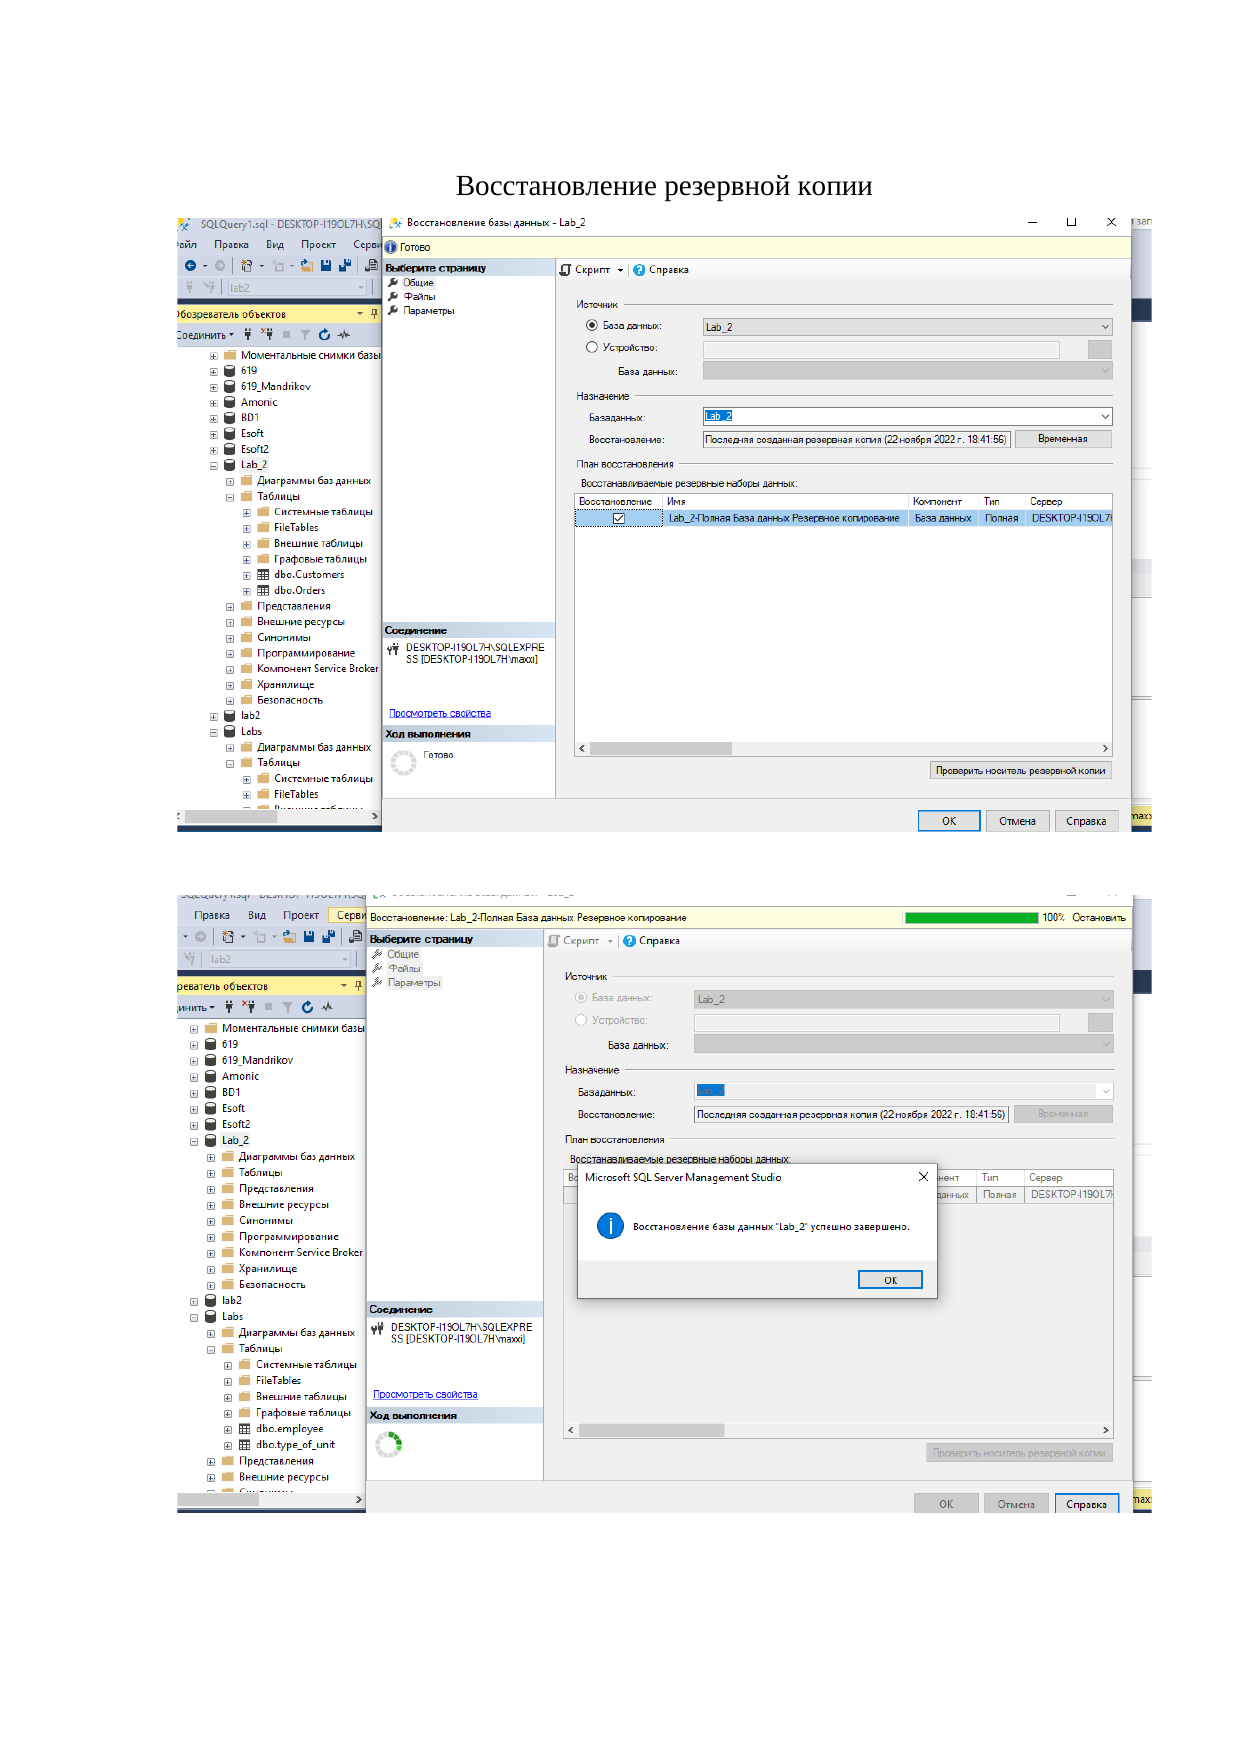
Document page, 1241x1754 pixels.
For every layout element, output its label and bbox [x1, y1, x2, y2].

picture [177, 218, 1152, 832]
picture [177, 895, 1152, 1513]
